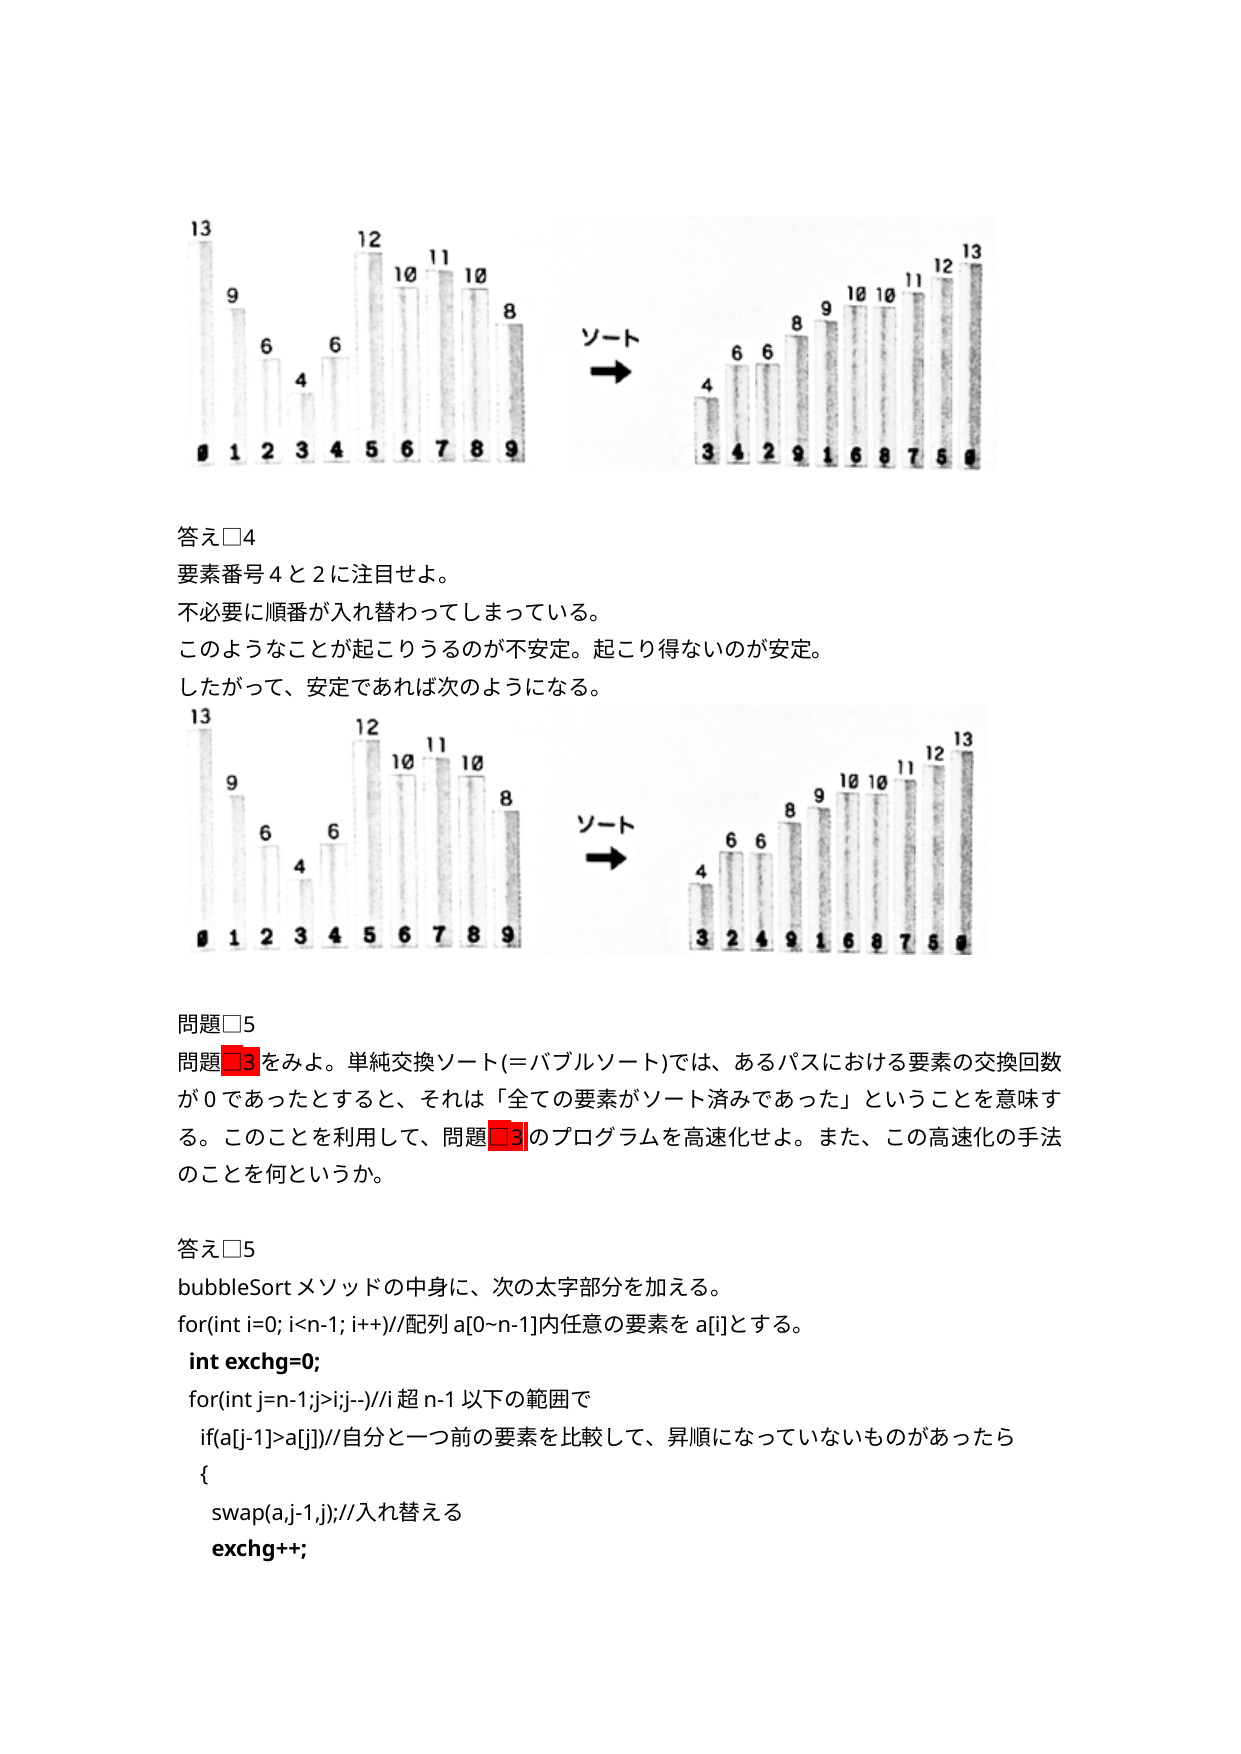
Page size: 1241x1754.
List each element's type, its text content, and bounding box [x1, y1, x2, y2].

text swap(a,j-1,j);//入れ替える [177, 1492, 1063, 1529]
picture [177, 704, 989, 955]
text for(int j=n-1;j>i;j--)//i超n-1以下の範囲で [177, 1379, 1063, 1417]
text 問題□3をみよ。単純交換ソート(＝バブルソート)では、あるパスにおける要素の交換回数が0であったとすると、それは「全ての要素がソート済みであった」ということを意味する。このことを利用して、問題□3のプログラムを高速化せよ。また、この高速化の手法のことを何というか。 [177, 1042, 1063, 1192]
text 答え□5 [177, 1229, 1063, 1267]
text 答え□4 [177, 517, 1063, 554]
text このようなことが起こりうるのが不安定。起こり得ないのが安定。 [177, 629, 1063, 667]
picture [177, 216, 998, 471]
text exchg++; [177, 1529, 1063, 1567]
text { [177, 1454, 1063, 1492]
text 問題□5 [177, 1004, 1063, 1042]
text int exchg=0; [177, 1342, 1063, 1379]
text if(a[j-1]>a[j])//自分と一つ前の要素を比較して、昇順になっていないものがあったら [177, 1417, 1063, 1454]
text 不必要に順番が入れ替わってしまっている。 [177, 592, 1063, 629]
text bubbleSortメソッドの中身に、次の太字部分を加える。 [177, 1267, 1063, 1304]
text したがって、安定であれば次のようになる。 [177, 667, 1063, 704]
text 要素番号4と2に注目せよ。 [177, 554, 1063, 592]
text for(int i=0; i<n-1; i++)//配列a[0~n-1]内任意の要素をa[i]とする。 [177, 1304, 1063, 1342]
